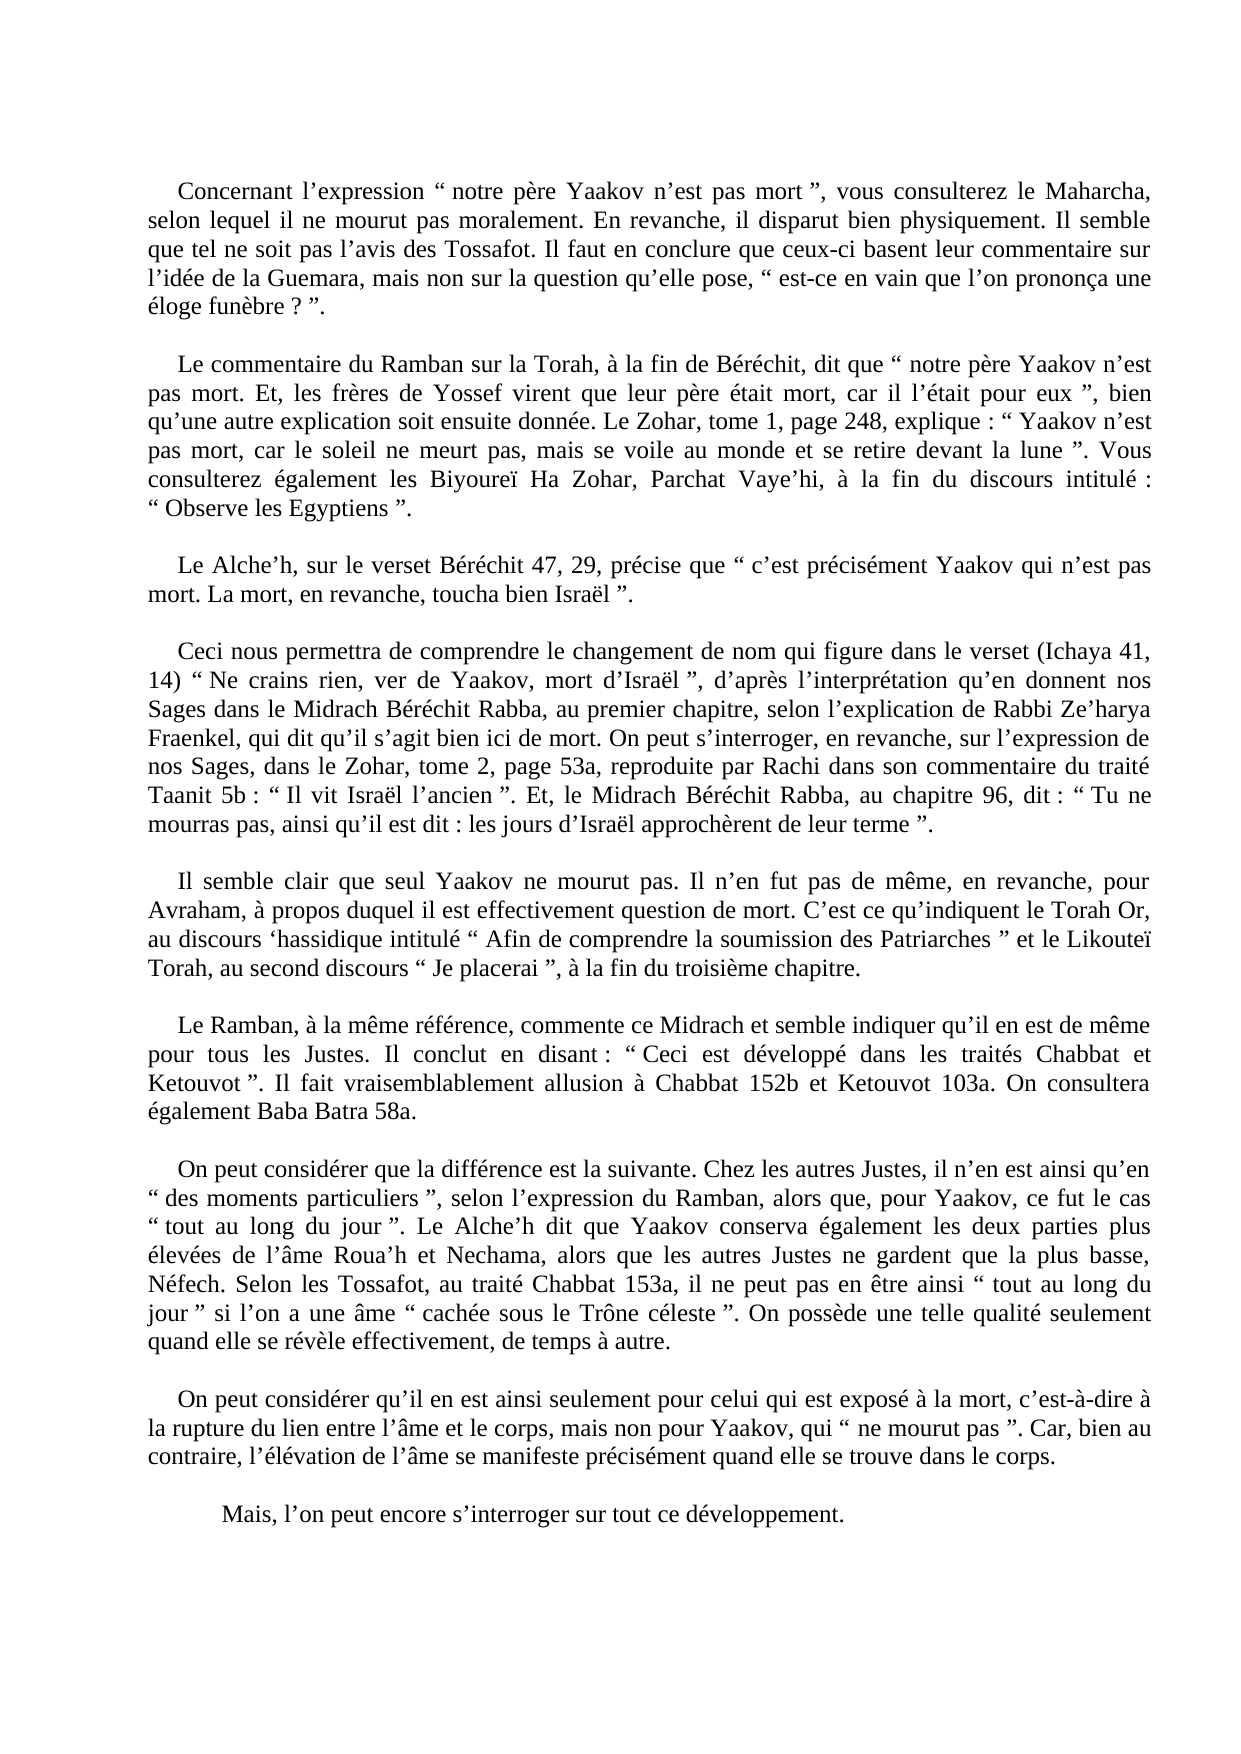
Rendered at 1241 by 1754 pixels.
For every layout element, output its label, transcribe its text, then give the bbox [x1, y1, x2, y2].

text Mais, l’on peut encore s’interroger sur tout ce développement. [148, 1499, 1152, 1528]
text On peut considérer que la différence est la suivante. Chez les autres Justes, il n’en est ainsi qu’en “ des moments particuliers ”, selon l’expression du Ramban, alors que, pour Yaakov, ce fut le cas “ tout au long du jour ”. Le Alche’h dit que Yaakov conserva également les deux parties plus élevées de l’âme Roua’h et Nechama, alors que les autres Justes ne gardent que la plus basse, Néfech. Selon les Tossafot, au traité Chabbat 153a, il ne peut pas en être ainsi “ tout au long du jour ” si l’on a une âme “ cachée sous le Trône céleste ”. On possède une telle qualité seulement quand elle se révèle effectivement, de temps à autre. [148, 1154, 1152, 1355]
text Le Alche’h, sur le verset Béréchit 47, 29, précise que “ c’est précisément Yaakov qui n’est pas mort. La mort, en revanche, toucha bien Israël ”. [148, 550, 1152, 608]
text Le Ramban, à la même référence, commente ce Midrach et semble indiquer qu’il en est de même pour tous les Justes. Il conclut en disant : “ Ceci est développé dans les traités Chabbat et Ketouvot ”. Il fait vraisemblablement allusion à Chabbat 152b et Ketouvot 103a. On consultera également Baba Batra 58a. [148, 1010, 1152, 1125]
text Le commentaire du Ramban sur la Torah, à la fin de Béréchit, dit que “ notre père Yaakov n’est pas mort. Et, les frères de Yossef virent que leur père était mort, car il l’était pour eux ”, bien qu’une autre explication soit ensuite donnée. Le Zohar, tome 1, page 248, explique : “ Yaakov n’est pas mort, car le soleil ne meurt pas, mais se voile au monde et se retire devant la lune ”. Vous consulterez également les Biyoureï Ha Zohar, Parchat Vaye’hi, à la fin du discours intitulé : “ Observe les Egyptiens ”. [148, 349, 1152, 521]
text On peut considérer qu’il en est ainsi seulement pour celui qui est exposé à la mort, c’est-à-dire à la rupture du lien entre l’âme et le corps, mais non pour Yaakov, qui “ ne mourut pas ”. Car, bien au contraire, l’élévation de l’âme se manifeste précisément quand elle se trouve dans le corps. [148, 1384, 1152, 1470]
text Il semble clair que seul Yaakov ne mourut pas. Il n’en fut pas de même, en revanche, pour Avraham, à propos duquel il est effectivement question de mort. C’est ce qu’indiquent le Torah Or, au discours ‘hassidique intitulé “ Afin de comprendre la soumission des Patriarches ” et le Likouteï Torah, au second discours “ Je placerai ”, à la fin du troisième chapitre. [148, 866, 1152, 981]
text Concernant l’expression “ notre père Yaakov n’est pas mort ”, vous consulterez le Maharcha, selon lequel il ne mourut pas moralement. En revanche, il disparut bien physiquement. Il semble que tel ne soit pas l’avis des Tossafot. Il faut en conclure que ceux-ci basent leur commentaire sur l’idée de la Guemara, mais non sur la question qu’elle pose, “ est-ce en vain que l’on prononça une éloge funèbre ? ”. [148, 176, 1152, 320]
text Ceci nous permettra de comprendre le changement de nom qui figure dans le verset (Ichaya 41, 14) “ Ne crains rien, ver de Yaakov, mort d’Israël ”, d’après l’interprétation qu’en donnent nos Sages dans le Midrach Béréchit Rabba, au premier chapitre, selon l’explication de Rabbi Ze’harya Fraenkel, qui dit qu’il s’agit bien ici de mort. On peut s’interroger, en revanche, sur l’expression de nos Sages, dans le Zohar, tome 2, page 53a, reproduite par Rachi dans son commentaire du traité Taanit 5b : “ Il vit Israël l’ancien ”. Et, le Midrach Béréchit Rabba, au chapitre 96, dit : “ Tu ne mourras pas, ainsi qu’il est dit : les jours d’Israël approchèrent de leur terme ”. [148, 636, 1152, 838]
